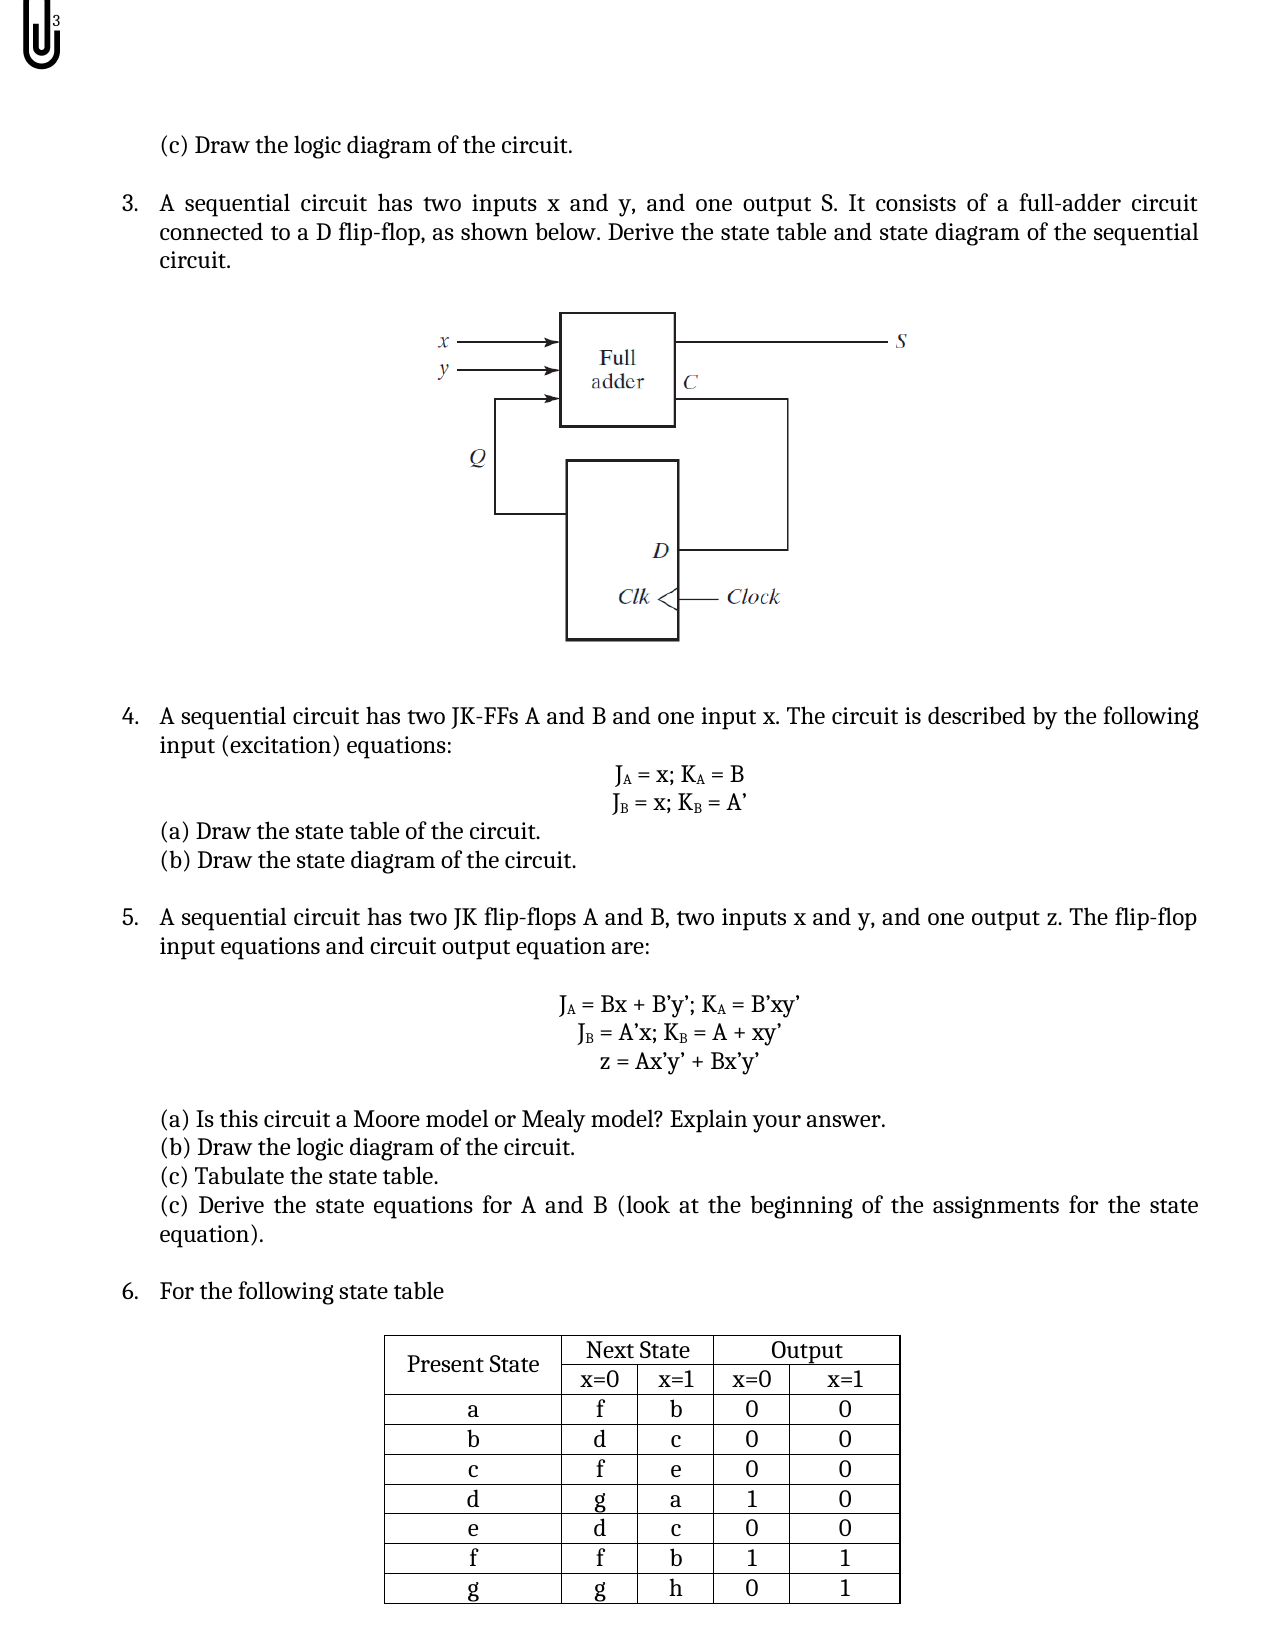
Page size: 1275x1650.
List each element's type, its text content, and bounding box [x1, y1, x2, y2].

table_cell f [562, 1544, 637, 1573]
list A sequential circuit has two inputs x and y, and one output S. It consists of a full-adder circuit connected to a D flip-flop, as shown below. Derive the state table and state diagram of the sequential circuit. [122, 189, 1200, 275]
table_cell e [638, 1455, 713, 1483]
table_cell e [385, 1514, 561, 1543]
table_cell 0 [714, 1455, 789, 1483]
table_cell c [638, 1425, 713, 1454]
table_cell a [385, 1395, 561, 1424]
table_cell 0 [790, 1395, 899, 1424]
table_cell x=0 [714, 1365, 789, 1394]
table_cell 1 [714, 1485, 789, 1513]
table_cell 0 [714, 1514, 789, 1543]
list (c) Tabulate the state table. [159, 1162, 1200, 1191]
table_cell 1 [790, 1544, 899, 1573]
table_cell 0 [714, 1425, 789, 1454]
table_cell a [638, 1485, 713, 1513]
table_cell x=1 [638, 1365, 713, 1394]
list A sequential circuit has two JK flip-flops A and B, two inputs x and y, and one output z. The flip-flop input equations and circuit output equation are: [122, 903, 1200, 961]
list JA = x; KA = B [159, 759, 1200, 788]
list (a) Is this circuit a Moore model or Mealy model? Explain your answer. [159, 1104, 1200, 1133]
list z = Ax’y’ + Bx’y’ [159, 1047, 1200, 1076]
table_cell f [385, 1544, 561, 1573]
table_cell g [562, 1574, 637, 1603]
table_cell 0 [790, 1485, 899, 1513]
table_cell 1 [790, 1574, 899, 1603]
table_header Output [714, 1336, 899, 1364]
table_cell c [638, 1514, 713, 1543]
table_cell g [562, 1485, 637, 1513]
table_cell f [562, 1455, 637, 1483]
list (c) Derive the state equations for A and B (look at the beginning of the assignments for the state equation). [159, 1191, 1200, 1248]
table_cell f [562, 1395, 637, 1424]
list (a) Draw the state table of the circuit. [159, 817, 1200, 846]
picture [430, 300, 930, 648]
list JB = A’x; KB = A + xy’ [159, 1018, 1200, 1047]
table_cell 0 [714, 1395, 789, 1424]
table_cell h [638, 1574, 713, 1603]
list (b) Draw the state diagram of the circuit. [159, 846, 1200, 874]
table_header Next State [562, 1336, 713, 1364]
list A sequential circuit has two JK-FFs A and B and one input x. The circuit is described by the following input (excitation) equations: [122, 702, 1200, 759]
table_cell 1 [714, 1544, 789, 1573]
table_cell b [638, 1395, 713, 1424]
table_cell 0 [790, 1514, 899, 1543]
table_cell b [385, 1425, 561, 1454]
table_cell b [638, 1544, 713, 1573]
table_cell 0 [790, 1455, 899, 1483]
table_cell 0 [790, 1425, 899, 1454]
table_cell g [385, 1574, 561, 1603]
list (c) Draw the logic diagram of the circuit. [159, 131, 1200, 160]
list JA = Bx + B’y’; KA = B’xy’ [159, 989, 1200, 1018]
list (b) Draw the logic diagram of the circuit. [159, 1133, 1200, 1162]
table_cell x=1 [790, 1365, 899, 1394]
table_cell d [385, 1485, 561, 1513]
table_cell d [562, 1425, 637, 1454]
picture [0, 0, 88, 75]
table_header Present State [385, 1336, 561, 1394]
table_cell d [562, 1514, 637, 1543]
list JB = x; KB = A’ [159, 788, 1200, 817]
table_cell c [385, 1455, 561, 1483]
table_cell x=0 [562, 1365, 637, 1394]
list For the following state table [122, 1277, 1200, 1306]
table_cell 0 [714, 1574, 789, 1603]
